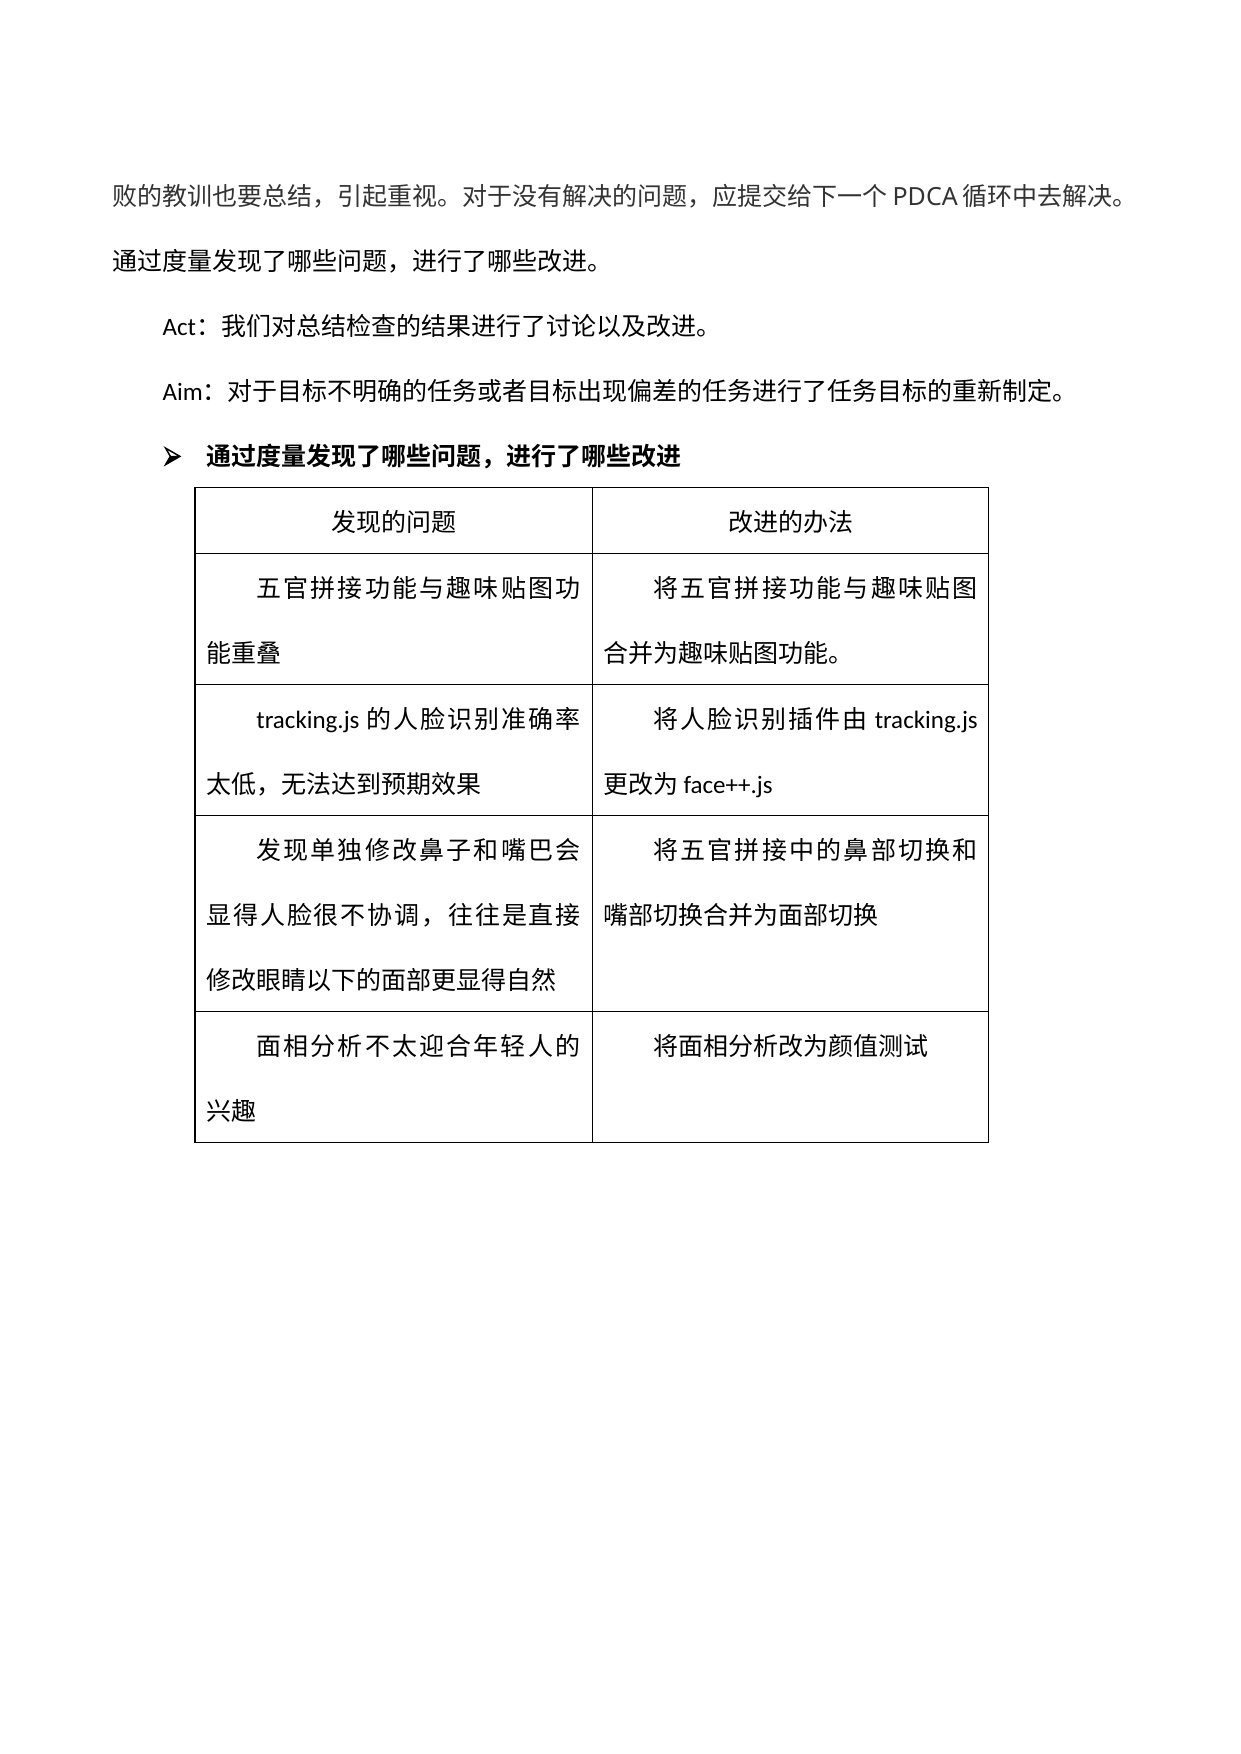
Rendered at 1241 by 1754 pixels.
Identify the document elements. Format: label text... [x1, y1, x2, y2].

table_cell 将人脸识别插件由tracking.js更改为face++.js [593, 685, 988, 815]
text Act：我们对总结检查的结果进行了讨论以及改进。 [112, 292, 1128, 357]
table_header 改进的办法 [593, 488, 988, 553]
list 通过度量发现了哪些问题，进行了哪些改进 [162, 422, 1128, 487]
table_cell 五官拼接功能与趣味贴图功能重叠 [196, 554, 592, 684]
table_cell tracking.js的人脸识别准确率太低，无法达到预期效果 [196, 685, 592, 815]
table_cell 将五官拼接功能与趣味贴图合并为趣味贴图功能。 [593, 554, 988, 684]
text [112, 162, 1128, 292]
table_cell 将面相分析改为颜值测试 [593, 1012, 988, 1142]
table_cell 将五官拼接中的鼻部切换和嘴部切换合并为面部切换 [593, 816, 988, 1011]
table_cell 发现单独修改鼻子和嘴巴会显得人脸很不协调，往往是直接修改眼睛以下的面部更显得自然 [196, 816, 592, 1011]
table_header 发现的问题 [196, 488, 592, 553]
table_cell 面相分析不太迎合年轻人的兴趣 [196, 1012, 592, 1142]
text Aim：对于目标不明确的任务或者目标出现偏差的任务进行了任务目标的重新制定。 [112, 357, 1128, 422]
